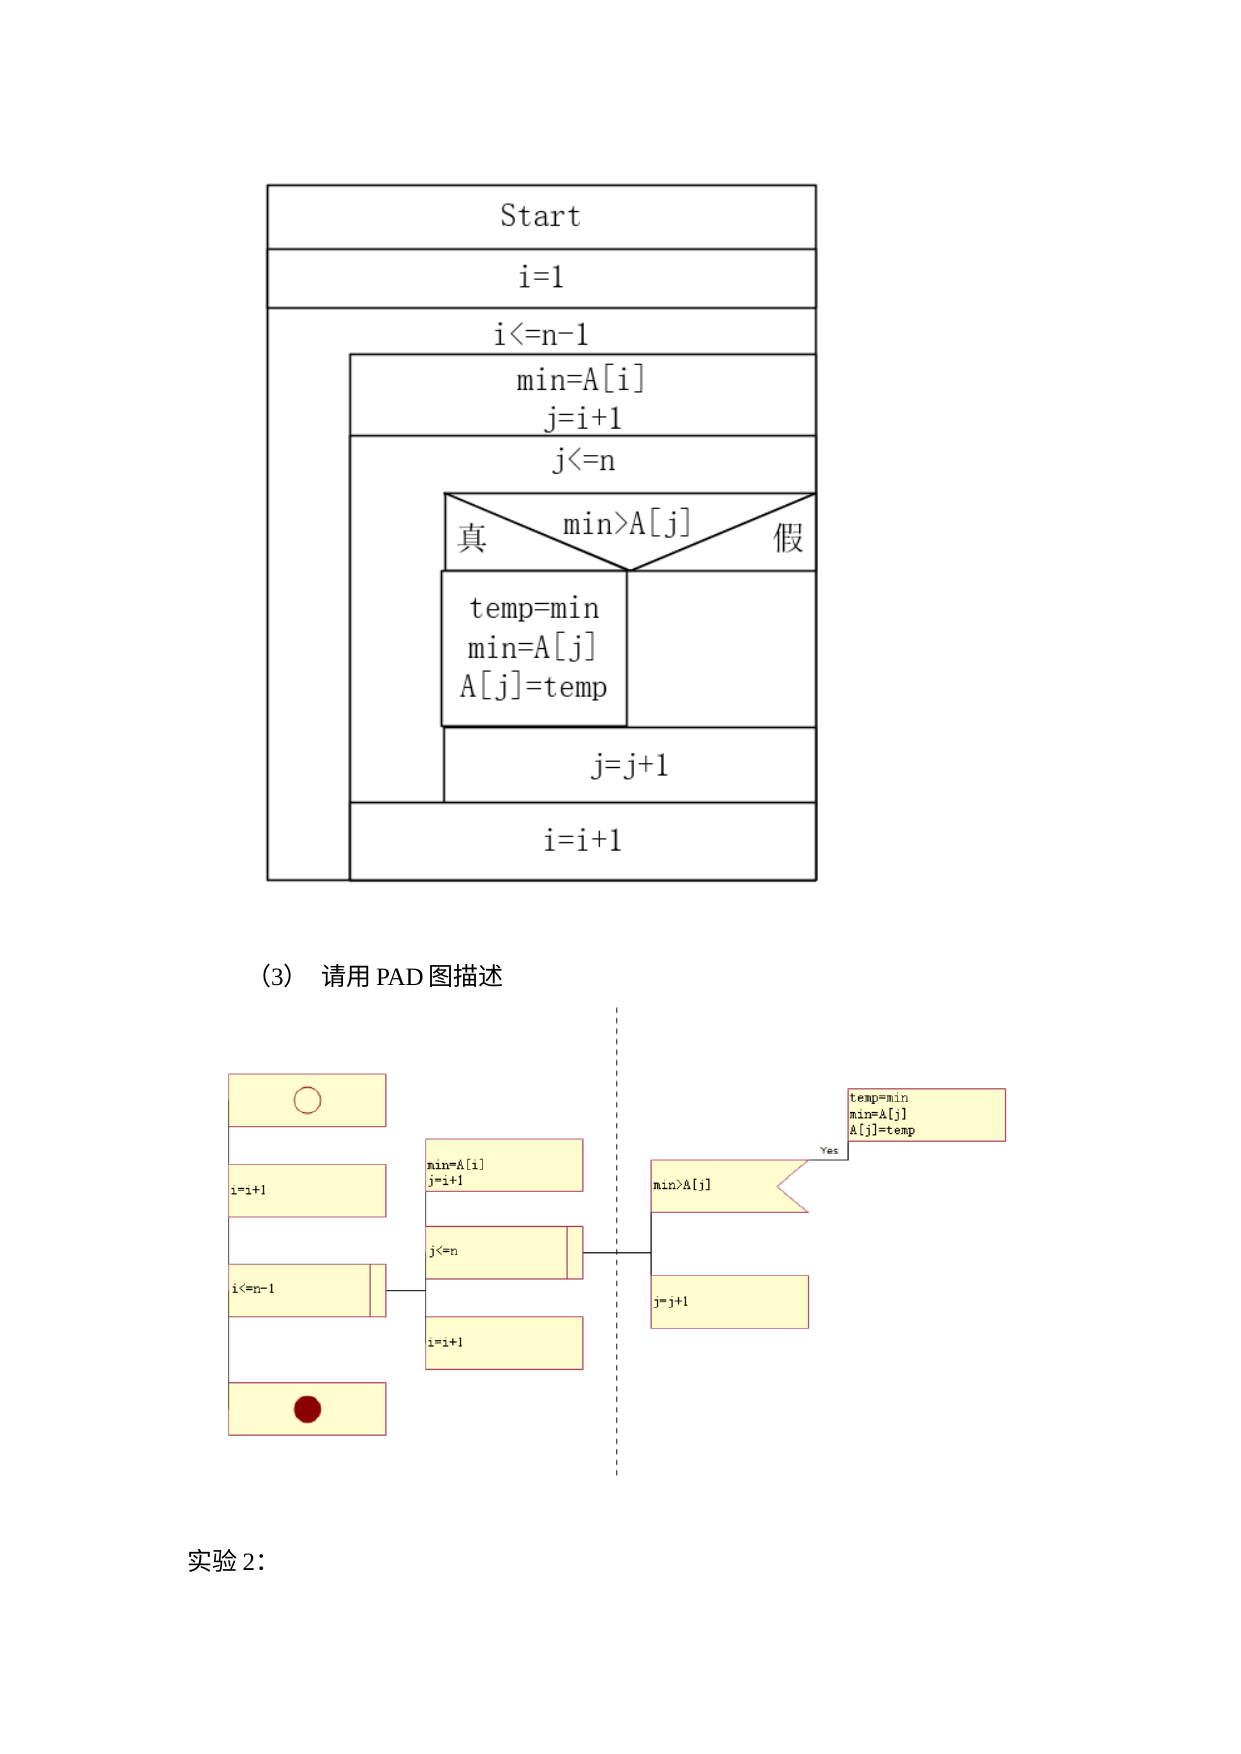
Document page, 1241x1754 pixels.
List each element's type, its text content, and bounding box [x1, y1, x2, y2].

picture [187, 1007, 1053, 1476]
list 请用PAD图描述 [246, 942, 1053, 1007]
picture [237, 162, 858, 916]
text 实验2： [187, 1527, 1053, 1592]
